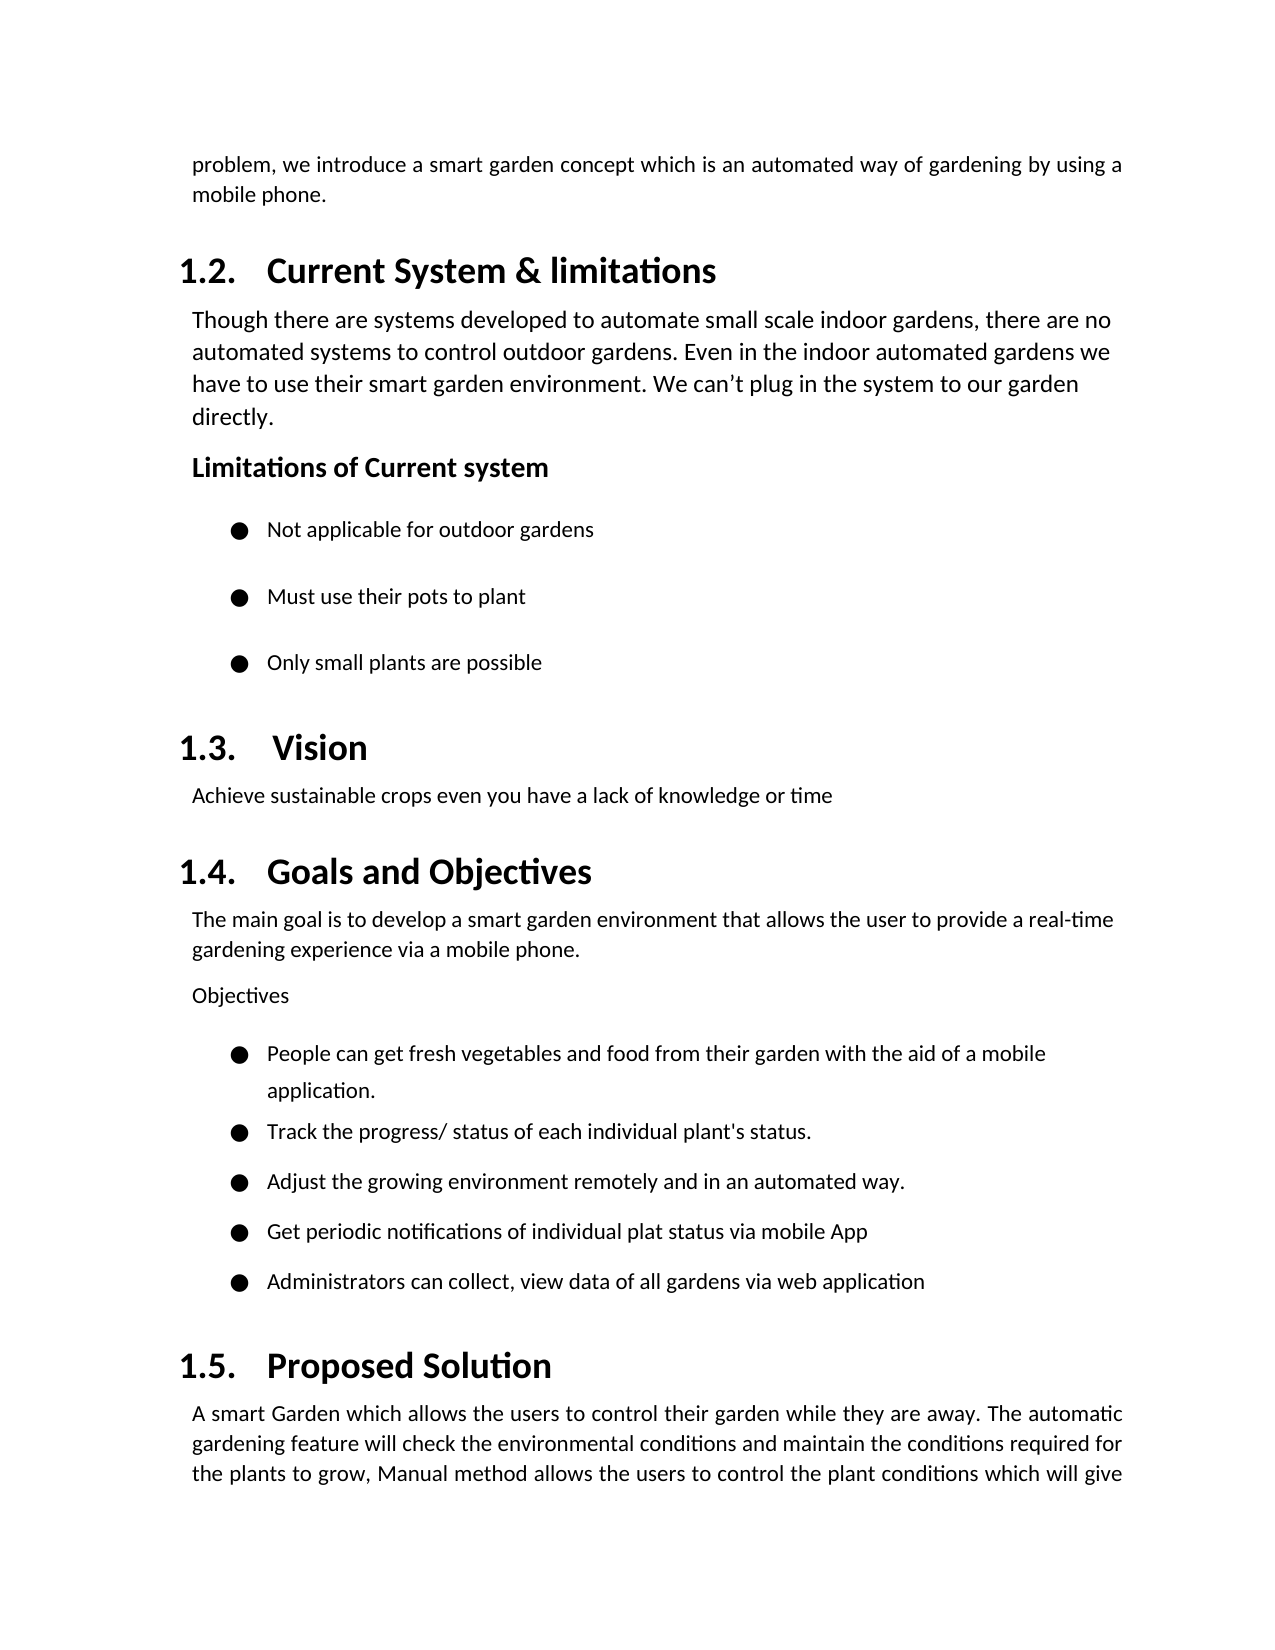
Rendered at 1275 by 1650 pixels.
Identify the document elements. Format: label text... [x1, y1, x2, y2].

text The main goal is to develop a smart garden environment that allows the user to provide a real-time gardening experience via a mobile phone. [192, 905, 1125, 963]
list Get periodic notifications of individual plat status via mobile App [229, 1205, 1125, 1252]
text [192, 150, 1125, 208]
subtitle Current System & limitations [236, 247, 1125, 293]
text Achieve sustainable crops even you have a lack of knowledge or time [192, 781, 1125, 809]
text Though there are systems developed to automate small scale indoor gardens, there are no automated systems to control outdoor gardens. Even in the indoor automated gardens we have to use their smart garden environment. We can’t plug in the system to our garden directly. [192, 304, 1125, 431]
subtitle Vision [236, 724, 1125, 770]
list Must use their pots to plant [229, 570, 1125, 617]
text Limitations of Current system [192, 449, 1125, 485]
list People can get fresh vegetables and food from their garden with the aid of a mobile application. [229, 1027, 1125, 1104]
subtitle Proposed Solution [236, 1342, 1125, 1388]
list Adjust the growing environment remotely and in an automated way. [229, 1156, 1125, 1203]
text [192, 1399, 1125, 1487]
subtitle Goals and Objectives [236, 848, 1125, 894]
list Not applicable for outdoor gardens [229, 504, 1125, 551]
text Objectives [192, 981, 1125, 1009]
list Only small plants are possible [229, 637, 1125, 684]
list Track the progress/ status of each individual plant's status. [229, 1106, 1125, 1153]
list Administrators can collect, view data of all gardens via web application [229, 1255, 1125, 1302]
